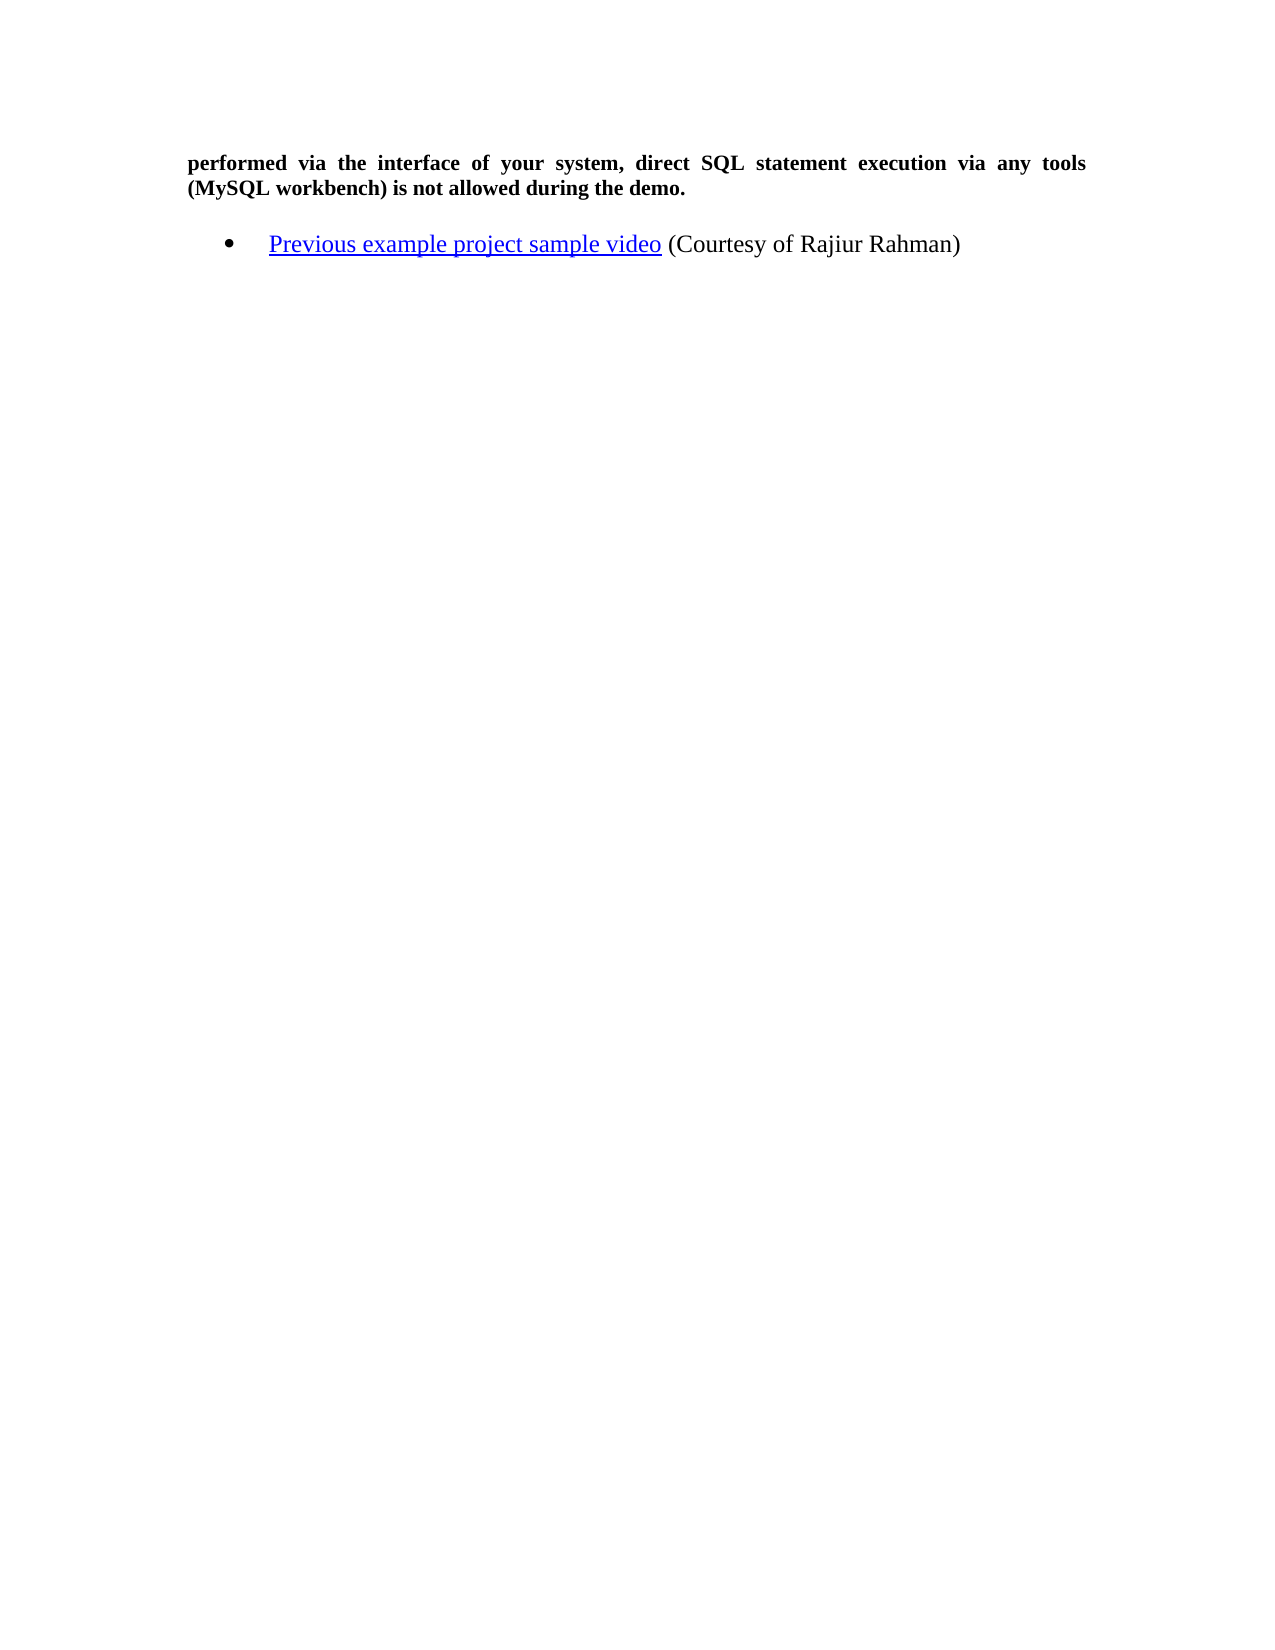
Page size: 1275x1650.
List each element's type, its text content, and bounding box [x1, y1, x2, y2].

list Previous example project sample video (Courtesy of Rajiur Rahman) [225, 229, 1087, 258]
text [187, 150, 1087, 200]
